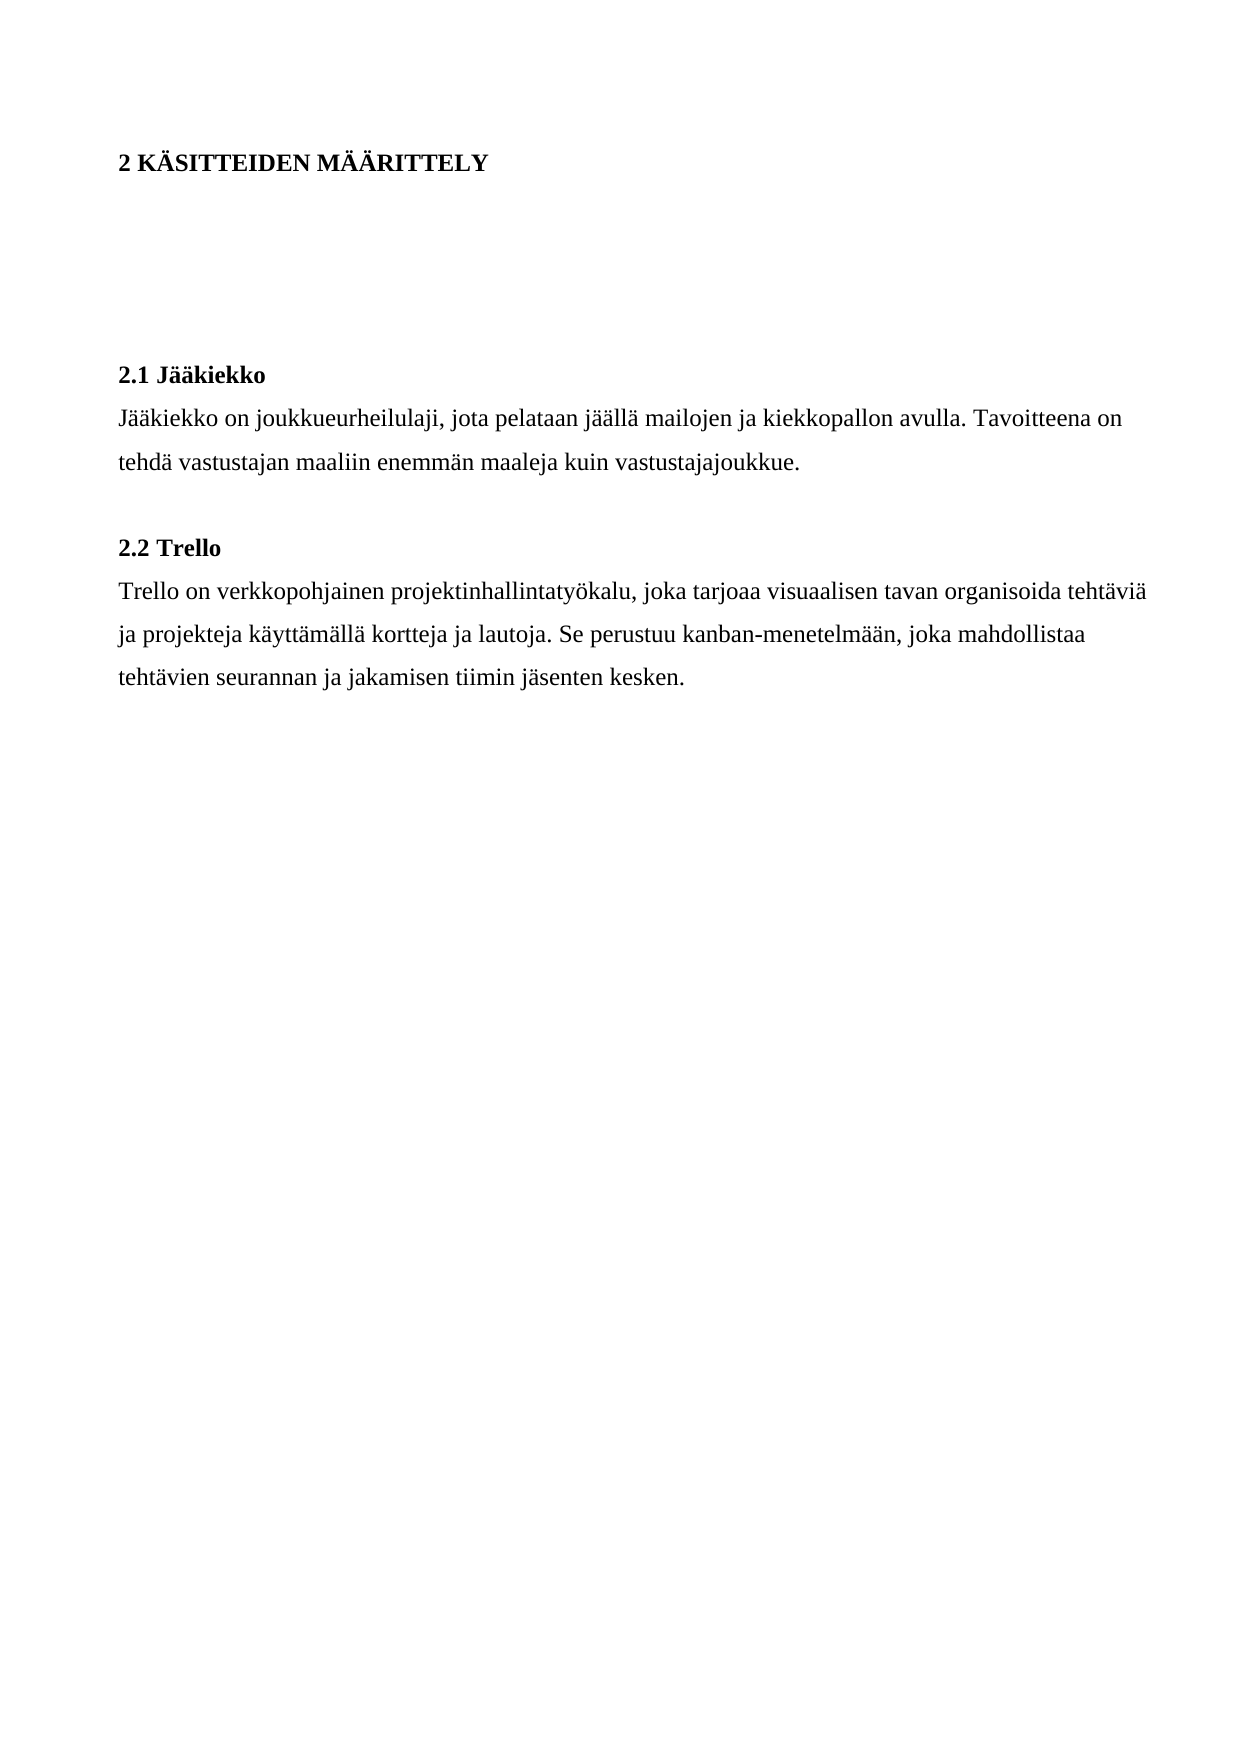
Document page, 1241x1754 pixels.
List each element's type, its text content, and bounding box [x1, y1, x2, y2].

subtitle Jääkiekko [118, 360, 1152, 389]
subtitle Trello [118, 533, 1152, 562]
text Trello on verkkopohjainen projektinhallintatyökalu, joka tarjoaa visuaalisen tavan organisoida tehtäviä ja projekteja käyttämällä kortteja ja lautoja. Se perustuu kanban-menetelmään, joka mahdollistaa tehtävien seurannan ja jakamisen tiimin jäsenten kesken. [118, 576, 1152, 691]
text Jääkiekko on joukkueurheilulaji, jota pelataan jäällä mailojen ja kiekkopallon avulla. Tavoitteena on tehdä vastustajan maaliin enemmän maaleja kuin vastustajajoukkue. [118, 403, 1152, 475]
subtitle KÄSITTEIDEN MÄÄRITTELY [118, 148, 1152, 176]
